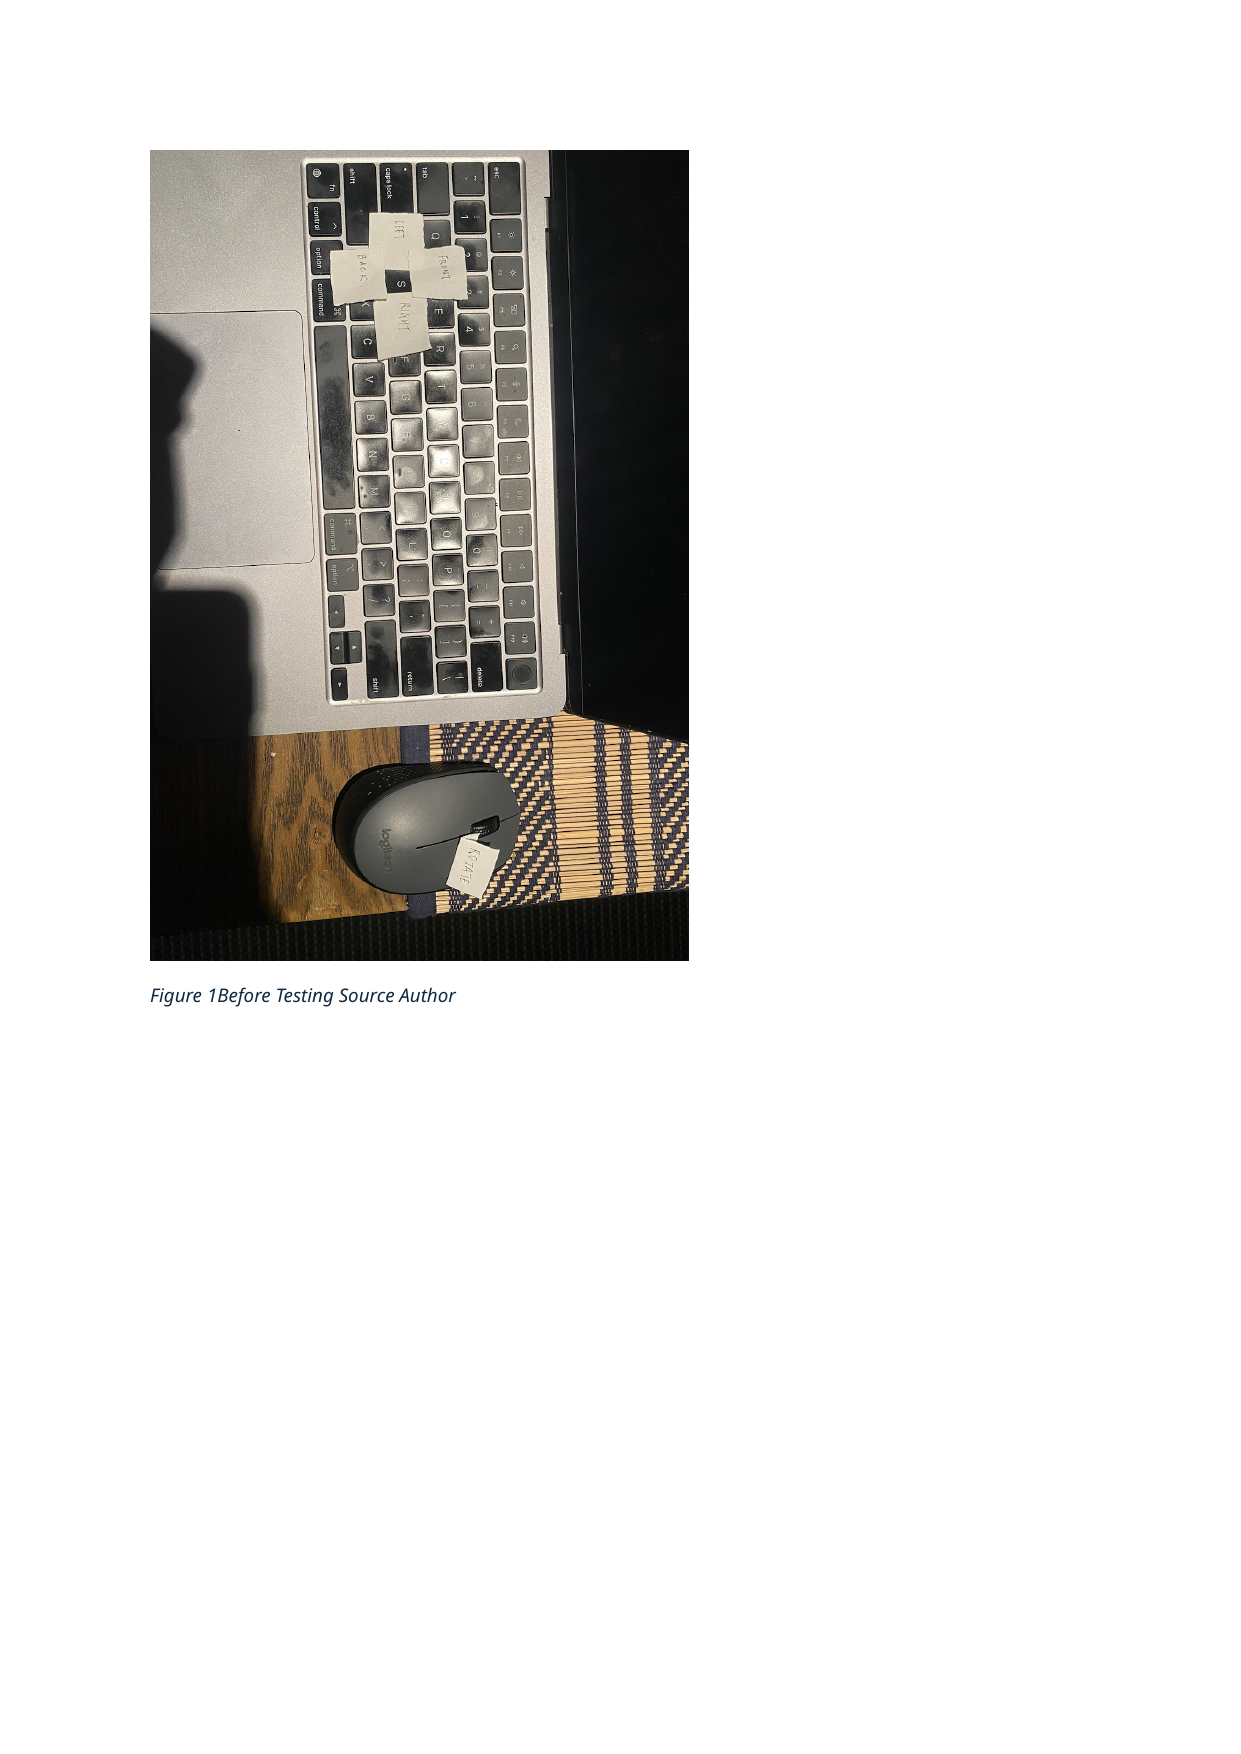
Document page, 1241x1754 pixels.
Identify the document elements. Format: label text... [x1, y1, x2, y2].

picture [150, 150, 689, 961]
